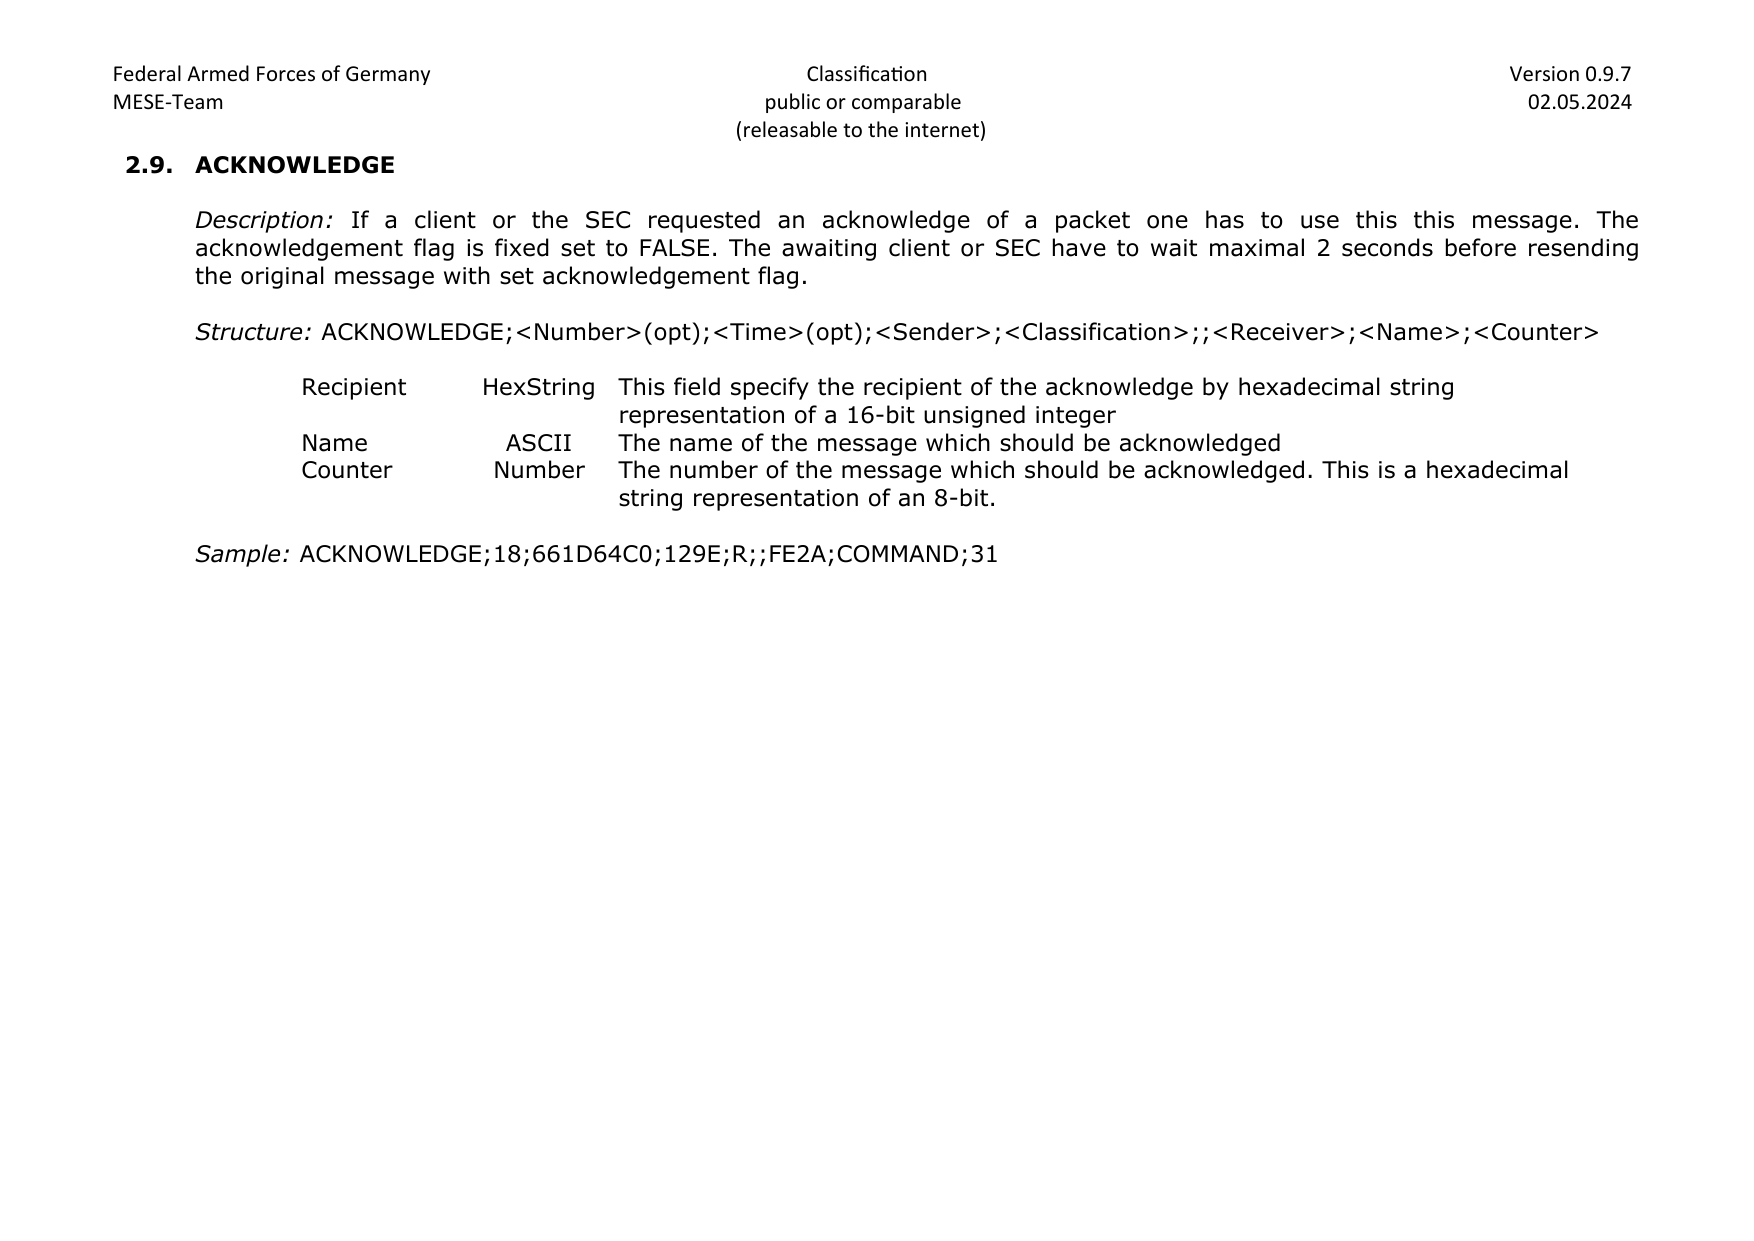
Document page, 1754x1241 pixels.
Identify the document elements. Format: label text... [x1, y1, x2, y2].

text Sample: ACKNOWLEDGE;18;661D64C0;129E;R;;FE2A;COMMAND;31 [195, 539, 1641, 567]
table_cell Counter [290, 456, 471, 512]
table_cell Number [471, 456, 607, 512]
table_header Recipient [290, 373, 471, 428]
text Structure: ACKNOWLEDGE;<Number>(opt);<Time>(opt);<Sender>;<Classification>;;<Receiver>;<Name>;<Counter> [195, 317, 1641, 345]
table_header This field specify the recipient of the acknowledge by hexadecimal string representation of a 16-bit unsigned integer [607, 373, 1637, 428]
table_cell Name [290, 428, 471, 456]
list ACKNOWLEDGE [124, 150, 1641, 178]
table_cell The name of the message which should be acknowledged [607, 428, 1637, 456]
table_header HexString [471, 373, 607, 428]
table_cell ASCII [471, 428, 607, 456]
text Description: If a client or the SEC requested an acknowledge of a packet one has to use this this message. The acknowledgement flag is fixed set to FALSE. The awaiting client or SEC have to wait maximal 2 seconds before resending the original message with set acknowledgement flag. [195, 206, 1641, 289]
table_cell The number of the message which should be acknowledged. This is a hexadecimal string representation of an 8-bit. [607, 456, 1637, 512]
